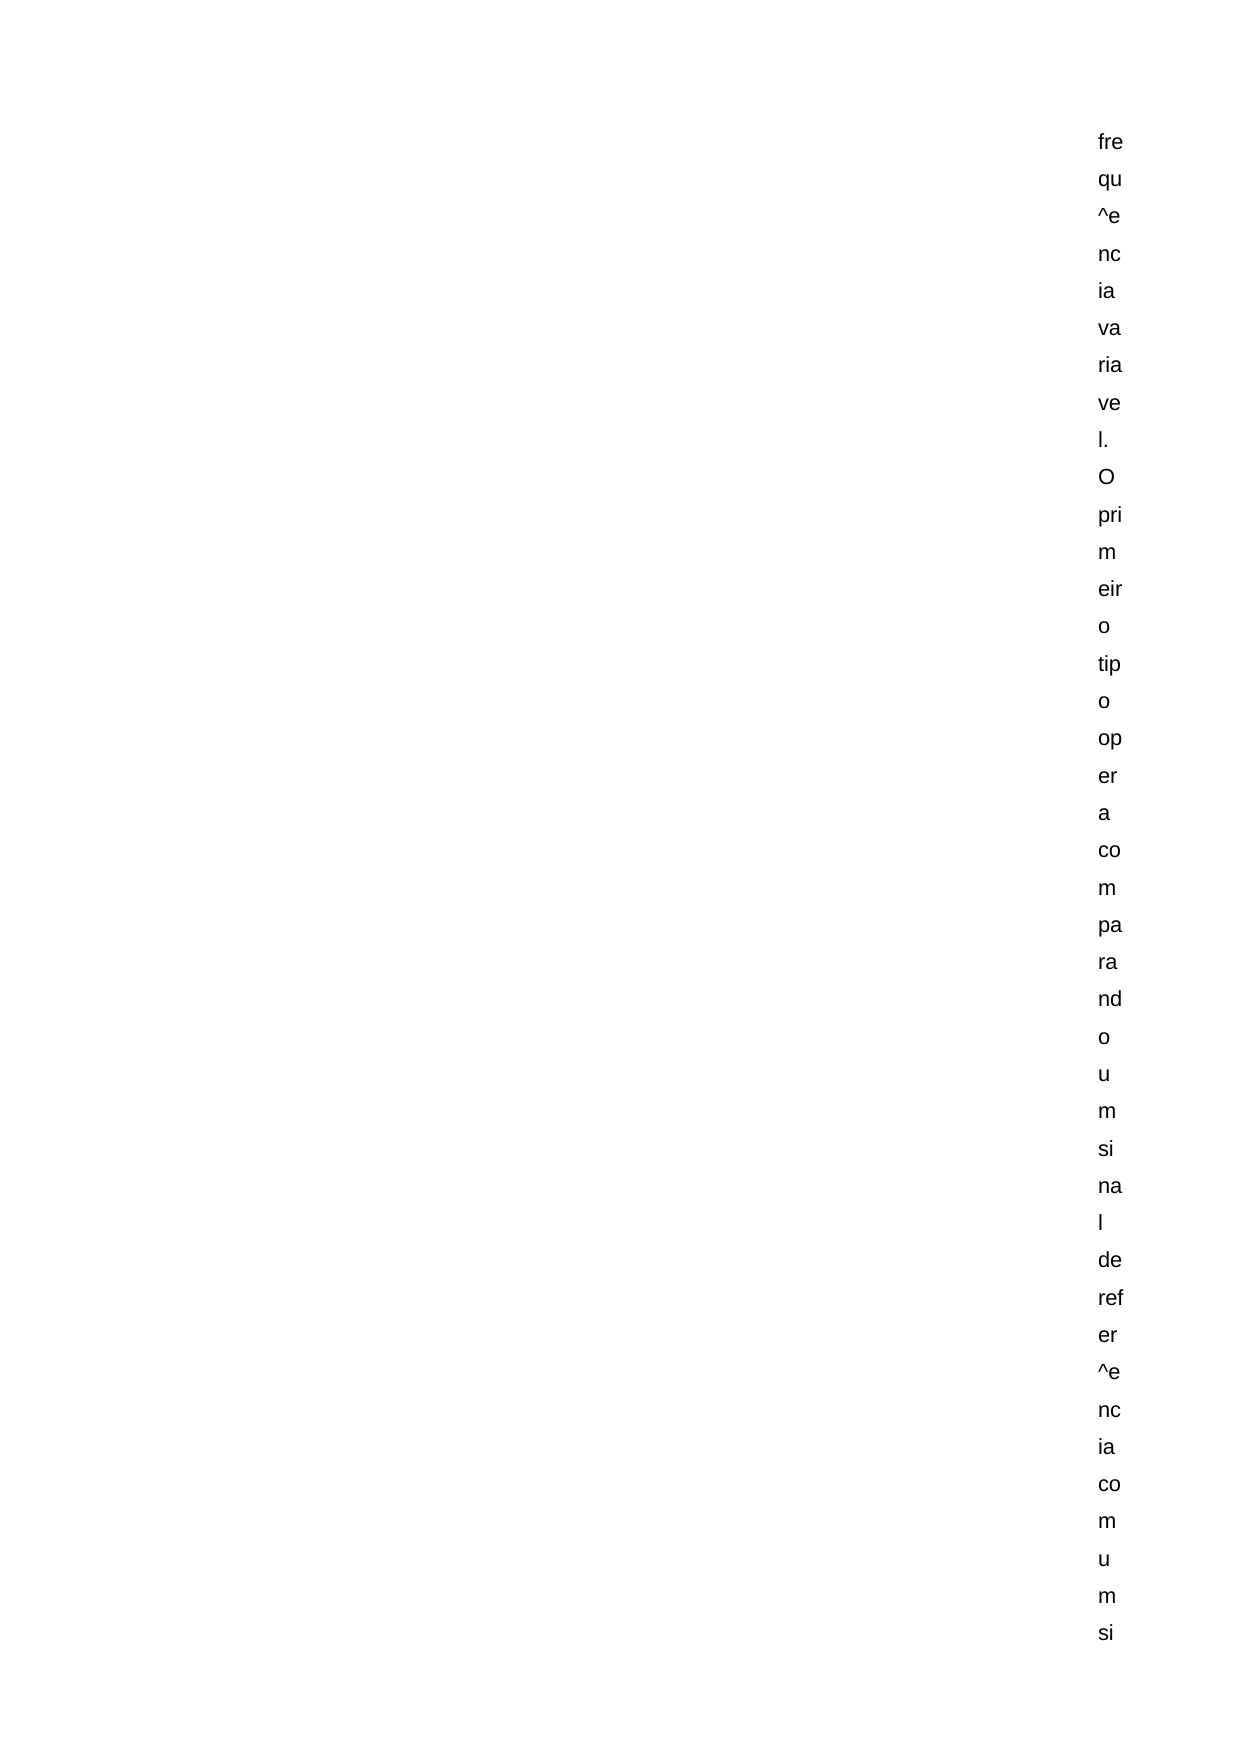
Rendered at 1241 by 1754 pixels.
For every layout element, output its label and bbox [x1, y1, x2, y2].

text [1098, 129, 1123, 1646]
